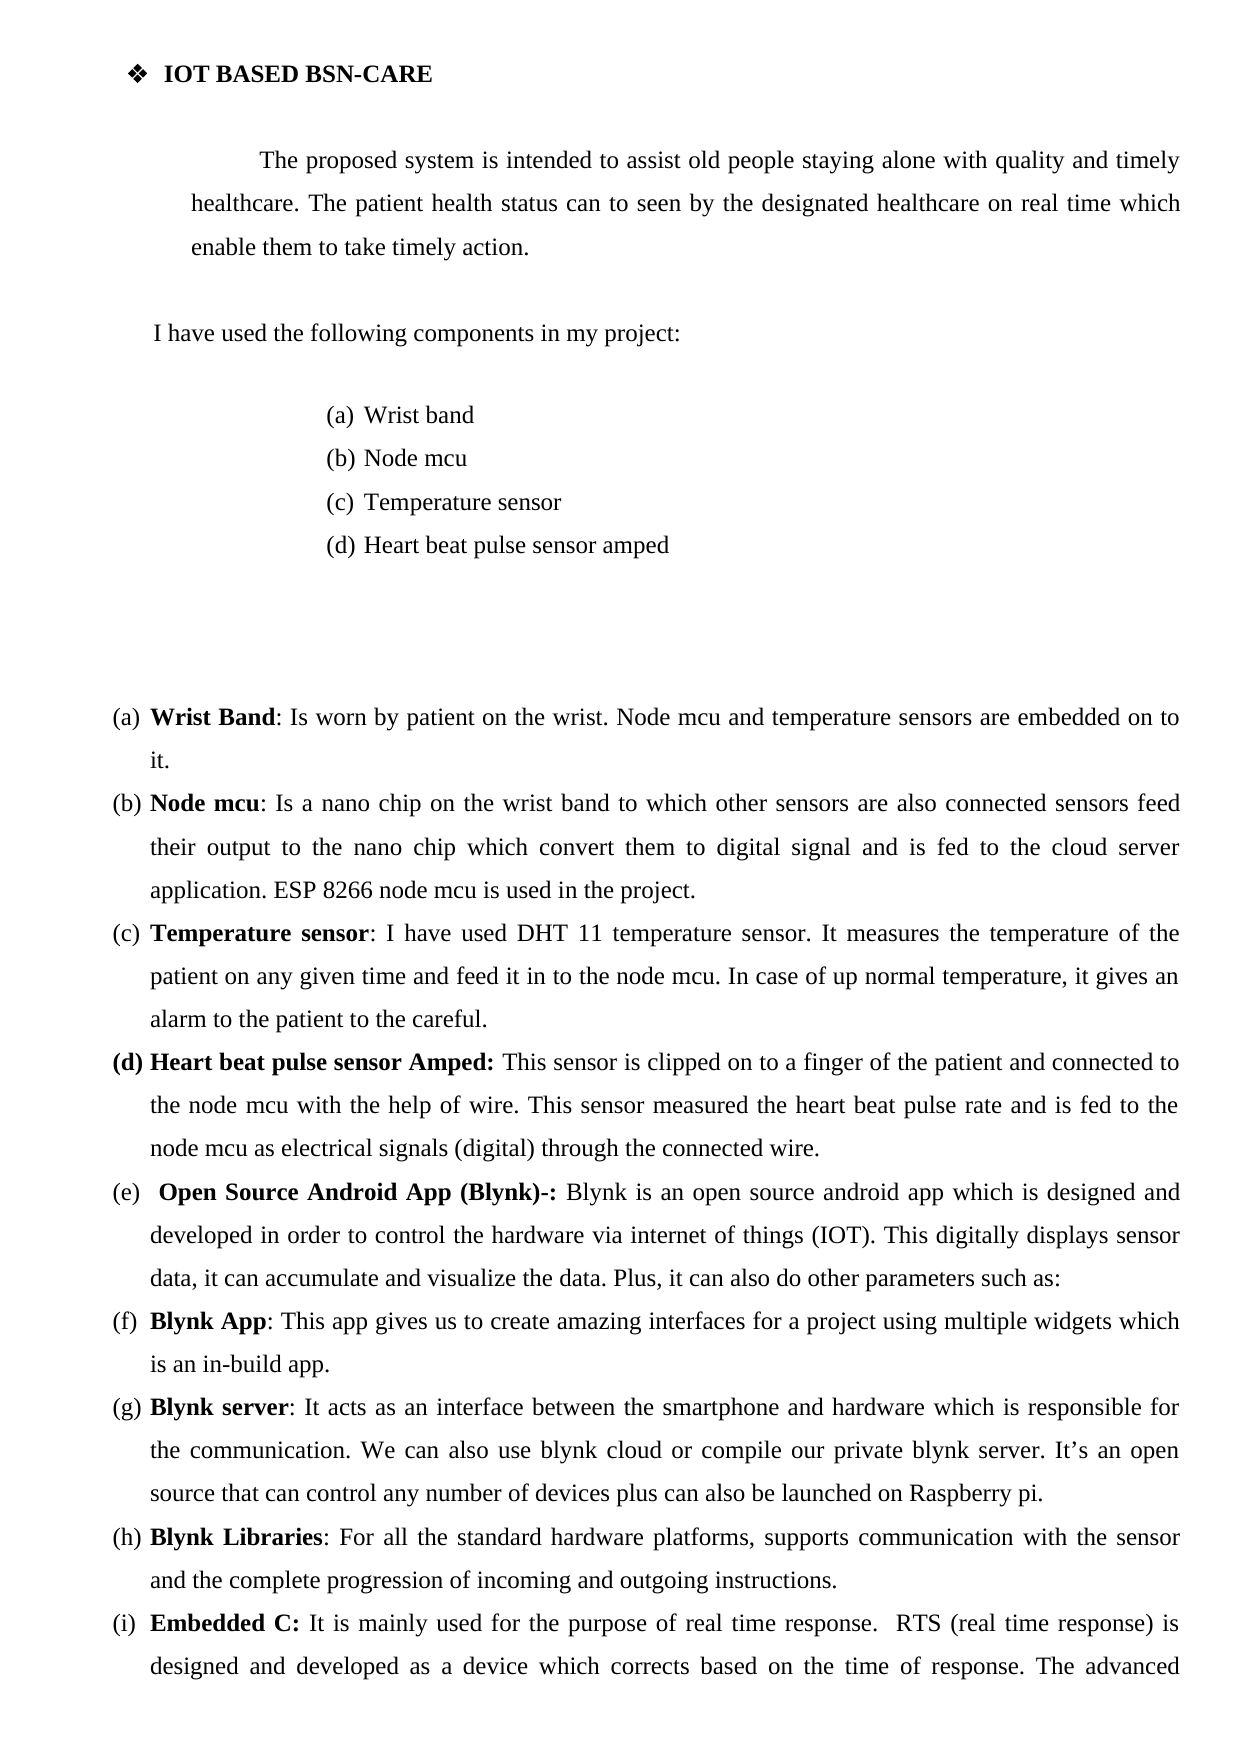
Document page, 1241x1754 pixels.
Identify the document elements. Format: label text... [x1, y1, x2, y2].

list The proposed system is intended to assist old people staying alone with quality and timely healthcare. The patient health status can to seen by the designated healthcare on real time which enable them to take timely action. [153, 145, 1181, 260]
list Open Source Android App (Blynk)-: Blynk is an open source android app which is designed and developed in order to control the hardware via internet of things (IOT). This digitally displays sensor data, it can accumulate and visualize the data. Plus, it can also do other parameters such as: [112, 1177, 1181, 1292]
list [112, 1608, 1181, 1680]
list Heart beat pulse sensor Amped: This sensor is clipped on to a finger of the patient and connected to the node mcu with the help of wire. This sensor measured the heart beat pulse rate and is fed to the node mcu as electrical signals (digital) through the connected wire. [112, 1047, 1181, 1162]
list Temperature sensor: I have used DHT 11 temperature sensor. It measures the temperature of the patient on any given time and feed it in to the node mcu. In case of up normal temperature, it gives an alarm to the patient to the careful. [112, 918, 1181, 1033]
list Blynk App: This app gives us to create amazing interfaces for a project using multiple widgets which is an in-build app. [112, 1306, 1181, 1378]
list Wrist band [326, 400, 1181, 429]
list Blynk server: It acts as an interface between the smartphone and hardware which is responsible for the communication. We can also use blynk cloud or compile our private blynk server. It’s an open source that can control any number of devices plus can also be launched on Raspberry pi. [112, 1392, 1181, 1507]
list Heart beat pulse sensor amped [326, 530, 1181, 558]
list Wrist Band: Is worn by patient on the wrist. Node mcu and temperature sensors are embedded on to it. [112, 702, 1181, 774]
list Node mcu: Is a nano chip on the wrist band to which other sensors are also connected sensors feed their output to the nano chip which convert them to digital signal and is fed to the cloud server application. ESP 8266 node mcu is used in the project. [112, 788, 1181, 903]
list Node mcu [326, 443, 1181, 472]
list I have used the following components in my project: [153, 318, 1181, 347]
list IOT BASED BSN-CARE [126, 59, 1181, 88]
list Temperature sensor [326, 487, 1181, 515]
list Blynk Libraries: For all the standard hardware platforms, supports communication with the sensor and the complete progression of incoming and outgoing instructions. [112, 1522, 1181, 1593]
